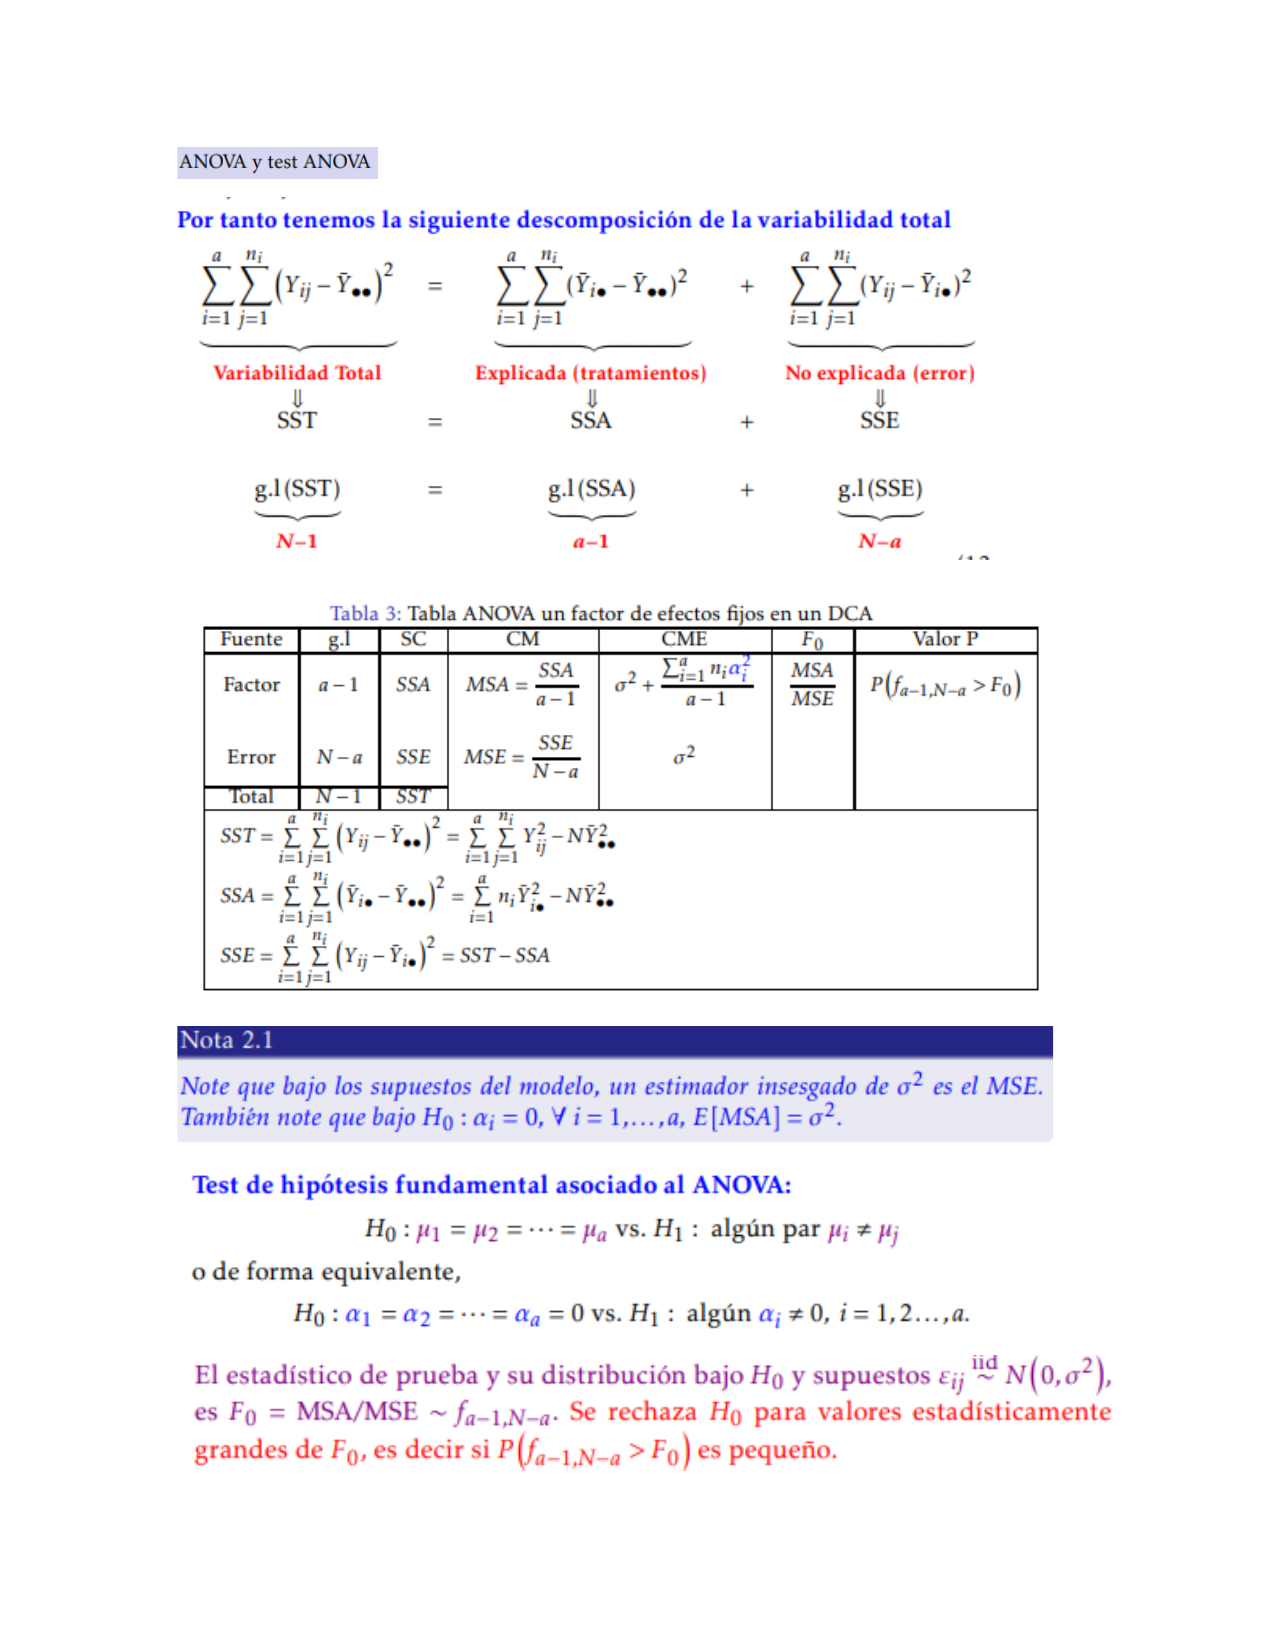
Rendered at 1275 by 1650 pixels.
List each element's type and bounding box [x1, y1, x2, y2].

picture [177, 1026, 1054, 1146]
picture [177, 197, 990, 560]
picture [177, 578, 1064, 1008]
picture [177, 1355, 1131, 1471]
picture [177, 1164, 982, 1337]
picture [177, 147, 379, 179]
